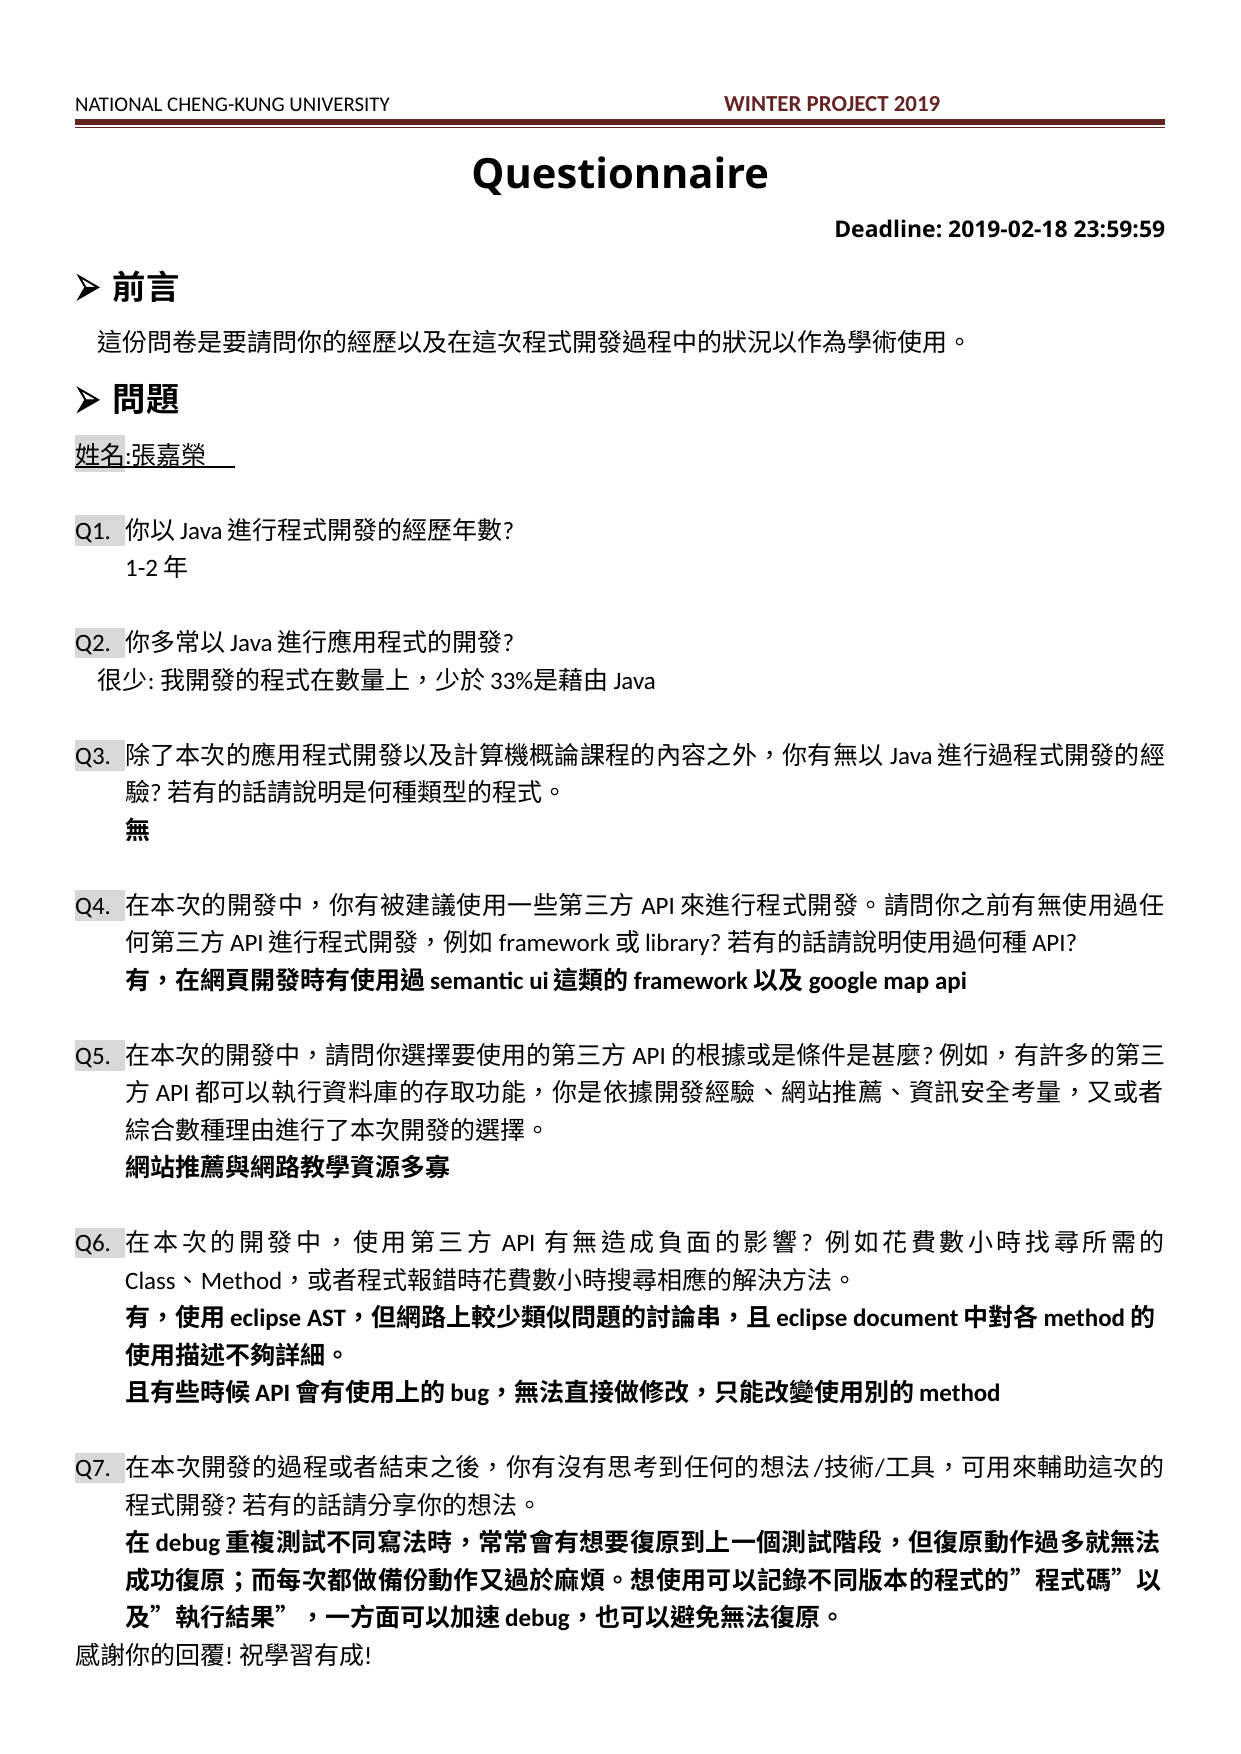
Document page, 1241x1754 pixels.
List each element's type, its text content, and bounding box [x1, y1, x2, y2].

list 你多常以Java進行應用程式的開發? [75, 622, 1165, 660]
list 在本次的開發中，請問你選擇要使用的第三方API的根據或是條件是甚麼? 例如，有許多的第三方API都可以執行資料庫的存取功能，你是依據開發經驗、網站推薦、資訊安全考量，又或者綜合數種理由進行了本次開發的選擇。 [75, 1035, 1165, 1147]
list 且有些時候API會有使用上的bug，無法直接做修改，只能改變使用別的method [125, 1372, 1165, 1410]
list 問題 [75, 360, 1165, 435]
list 你以Java進行程式開發的經歷年數? [75, 510, 1165, 547]
text 姓名:張嘉榮 [125, 435, 1165, 472]
list 網站推薦與網路教學資源多寡 [125, 1147, 1165, 1185]
list 在本次的開發中，使用第三方API有無造成負面的影響? 例如花費數小時找尋所需的Class、Method，或者程式報錯時花費數小時搜尋相應的解決方法。 [75, 1222, 1165, 1297]
list 有，在網頁開發時有使用過semantic ui這類的framework 以及google map api [125, 960, 1165, 997]
list 除了本次的應用程式開發以及計算機概論課程的內容之外，你有無以Java進行過程式開發的經驗? 若有的話請說明是何種類型的程式。 [75, 735, 1165, 810]
text 這份問卷是要請問你的經歷以及在這次程式開發過程中的狀況以作為學術使用。 [75, 322, 1165, 360]
list 前言 [75, 247, 1165, 322]
text Questionnaire [75, 135, 1165, 210]
text 在debug重複測試不同寫法時，常常會有想要復原到上一個測試階段，但復原動作過多就無法成功復原；而每次都做備份動作又過於麻煩。想使用可以記錄不同版本的程式的”程式碼”以及”執行結果”，一方面可以加速debug，也可以避免無法復原。 [125, 1522, 1165, 1635]
text 感謝你的回覆! 祝學習有成! [75, 1635, 1165, 1672]
list 無 [125, 810, 1165, 847]
text Deadline: 2019-02-18 23:59:59 [75, 210, 1165, 247]
list 有，使用eclipse AST，但網路上較少類似問題的討論串，且eclipse document中對各method的使用描述不夠詳細。 [125, 1297, 1165, 1372]
list 在本次的開發中，你有被建議使用一些第三方API來進行程式開發。請問你之前有無使用過任何第三方API進行程式開發，例如framework或library? 若有的話請說明使用過何種API? [75, 885, 1165, 960]
list 在本次開發的過程或者結束之後，你有沒有思考到任何的想法/技術/工具，可用來輔助這次的程式開發? 若有的話請分享你的想法。 [75, 1447, 1165, 1522]
